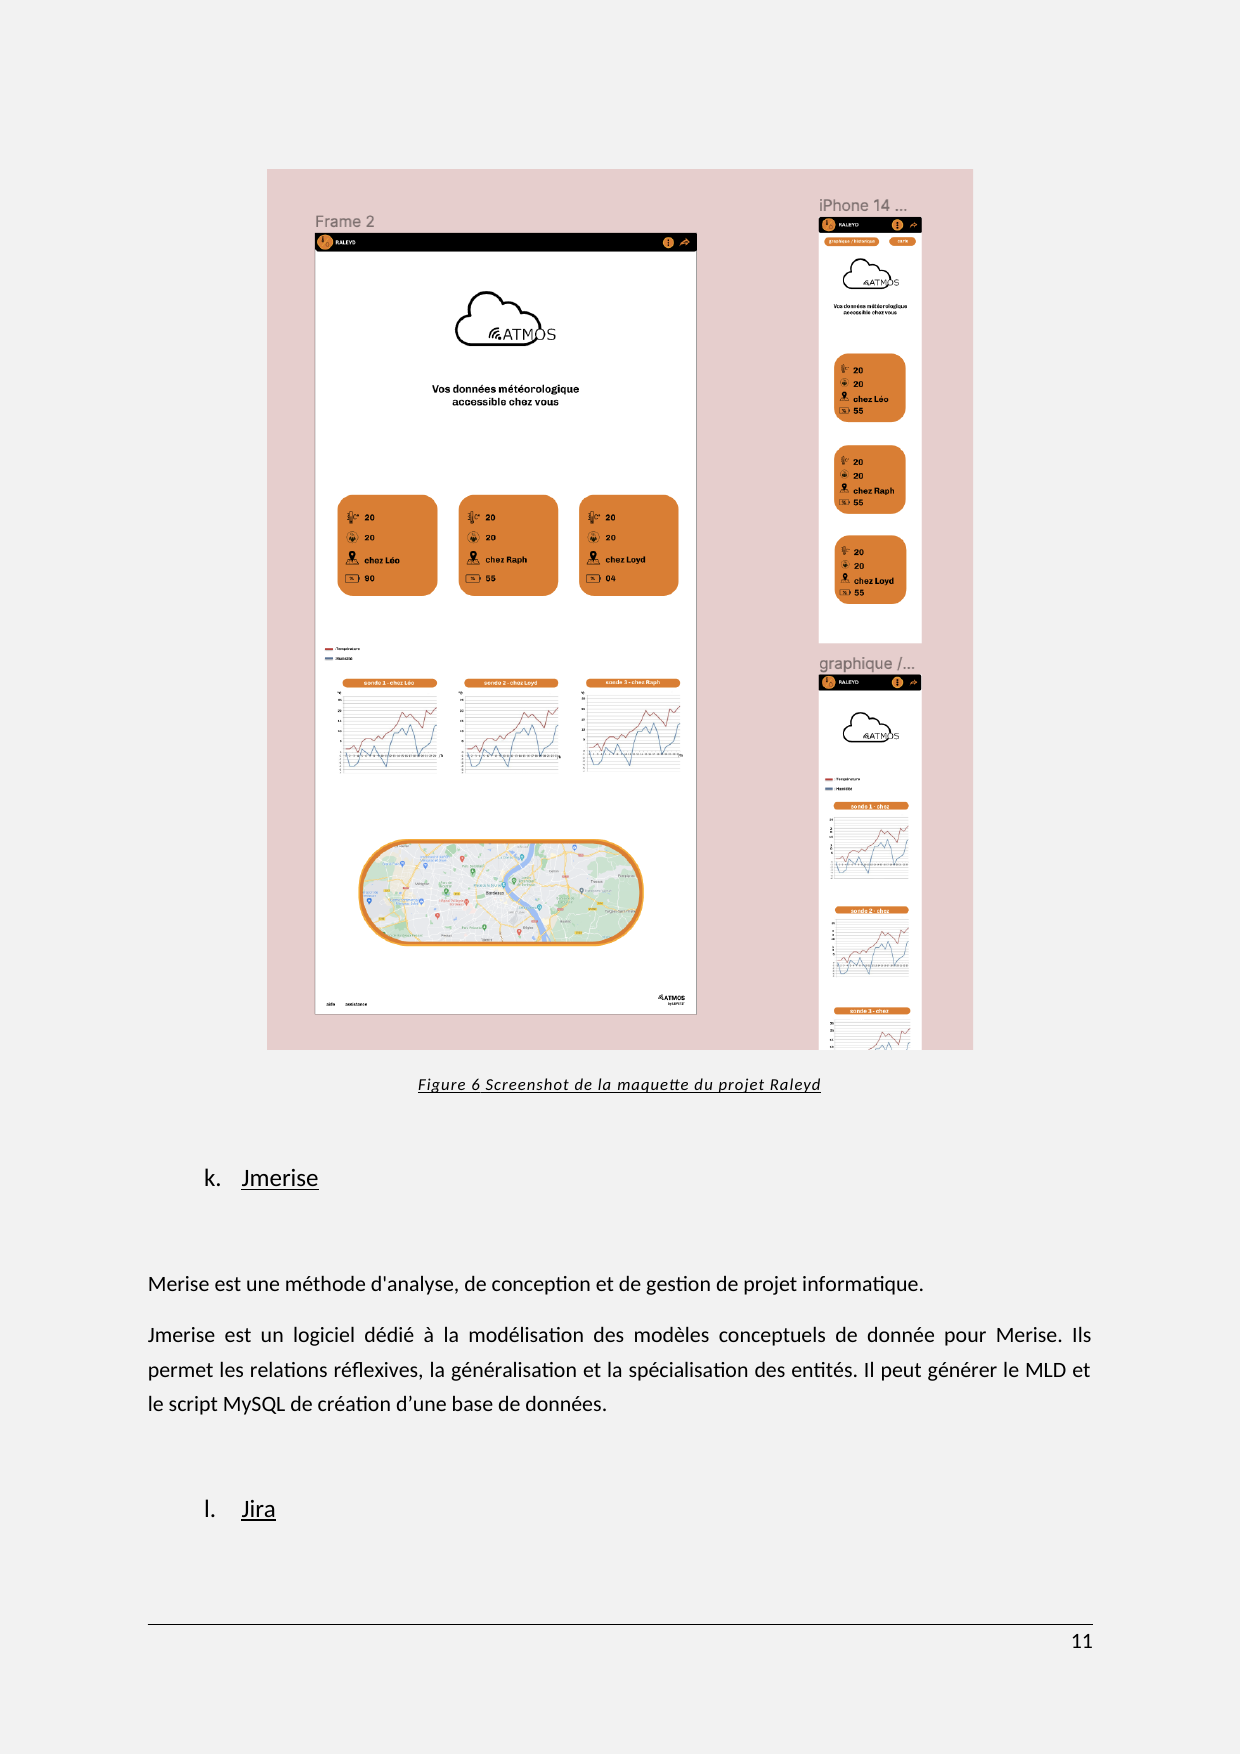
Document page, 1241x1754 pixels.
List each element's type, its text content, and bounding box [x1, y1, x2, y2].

text Figure 6 Screenshot de la maquette du projet Raleyd [148, 1074, 1093, 1094]
subtitle Jmerise [204, 1162, 1093, 1193]
subtitle Jira [204, 1493, 1093, 1523]
picture [267, 169, 974, 1050]
text Merise est une méthode d'analyse, de conception et de gestion de projet informatique. [148, 1270, 1093, 1297]
text Jmerise est un logiciel dédié à la modélisation des modèles conceptuels de donnée pour Merise. Ils permet les relations réflexives, la généralisation et la spécialisation des entités. Il peut générer le MLD et le script MySQL de création d’une base de données. [148, 1321, 1093, 1417]
